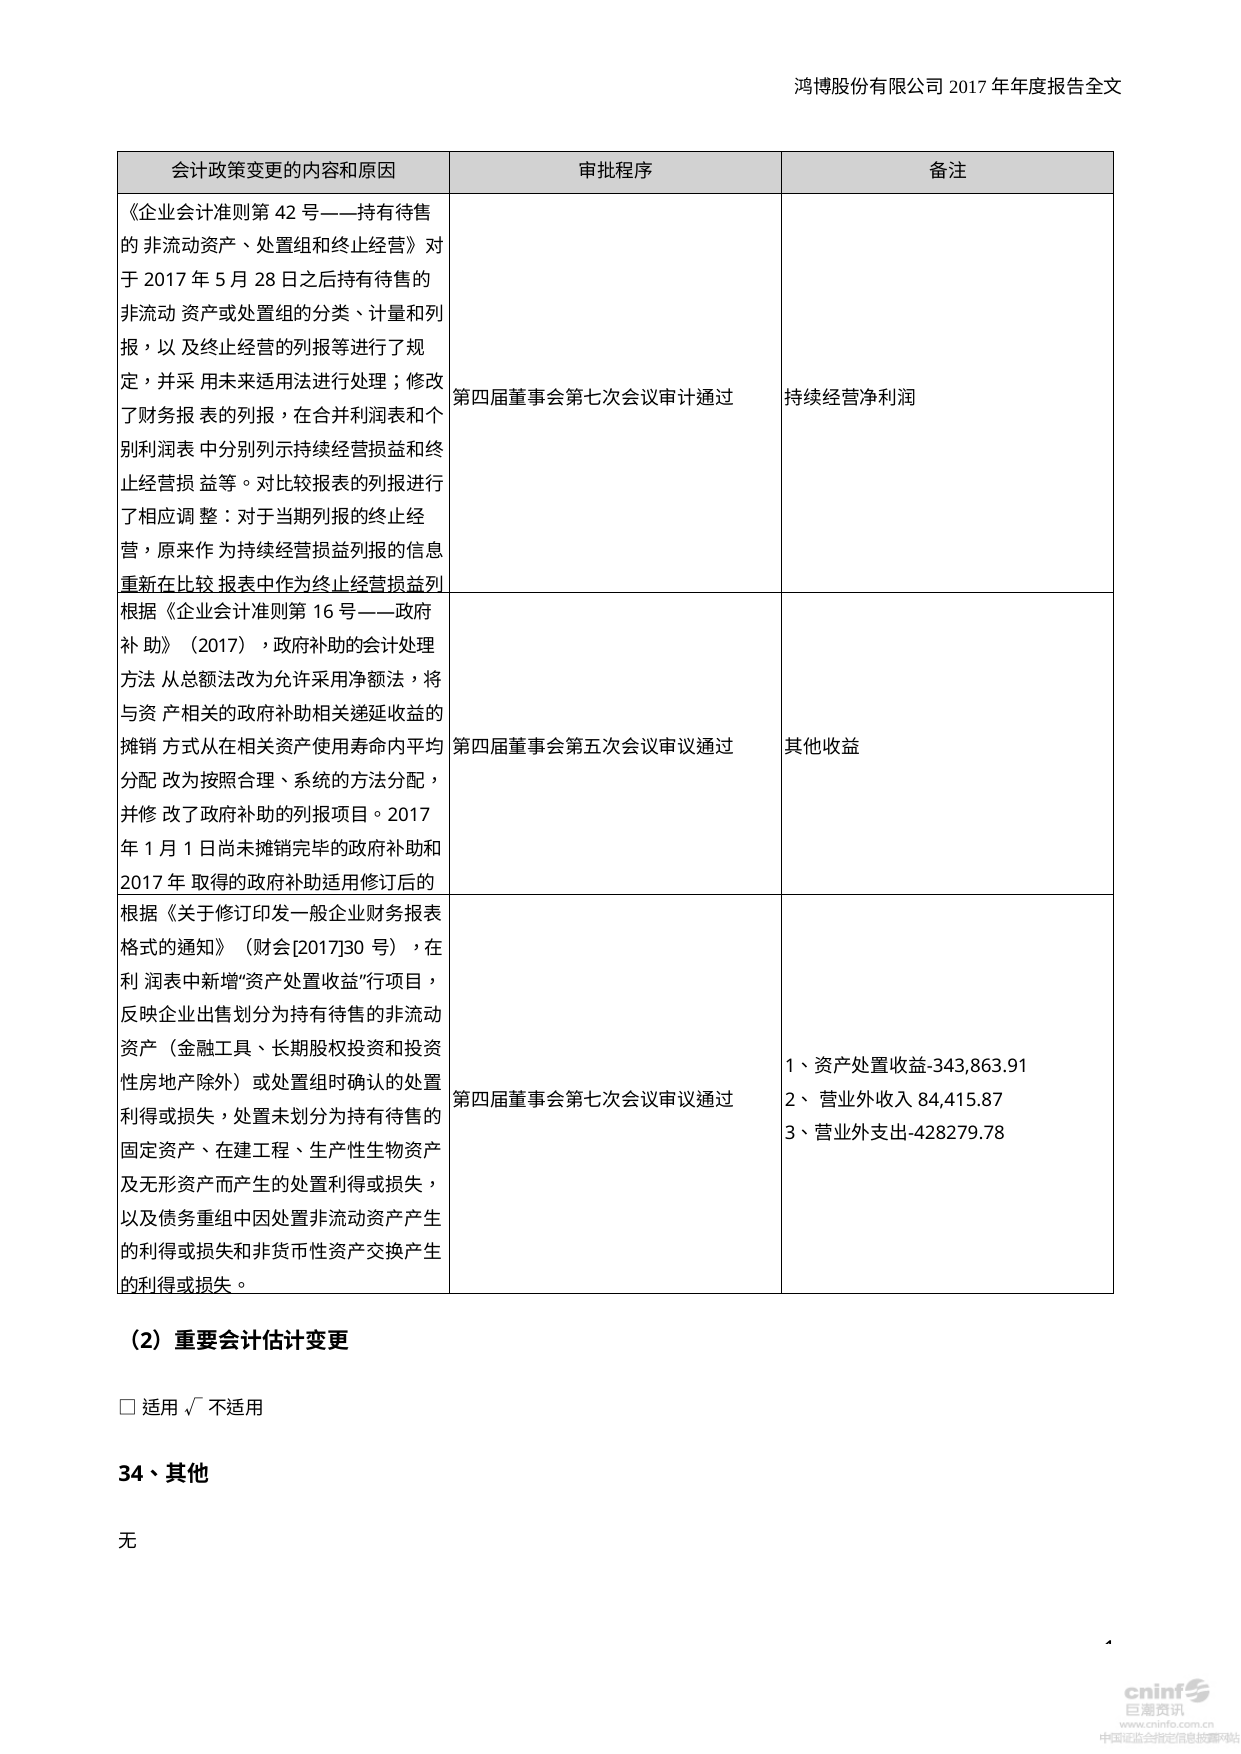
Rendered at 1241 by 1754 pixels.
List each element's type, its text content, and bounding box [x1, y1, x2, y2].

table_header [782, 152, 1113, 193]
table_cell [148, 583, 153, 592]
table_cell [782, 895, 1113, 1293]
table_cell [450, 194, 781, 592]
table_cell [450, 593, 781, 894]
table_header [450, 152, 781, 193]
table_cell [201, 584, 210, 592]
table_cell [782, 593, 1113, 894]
text 无 [118, 1527, 1123, 1552]
text □ 适用 √ 不适用 [118, 1394, 1123, 1420]
subtitle 34、其他 [118, 1458, 1123, 1488]
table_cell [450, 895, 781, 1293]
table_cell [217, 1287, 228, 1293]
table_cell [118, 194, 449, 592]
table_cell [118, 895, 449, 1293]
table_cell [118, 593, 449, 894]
subtitle （2）重要会计估计变更 [118, 1325, 1123, 1355]
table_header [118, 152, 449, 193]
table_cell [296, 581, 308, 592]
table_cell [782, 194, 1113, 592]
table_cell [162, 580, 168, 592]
picture [1099, 1673, 1241, 1754]
